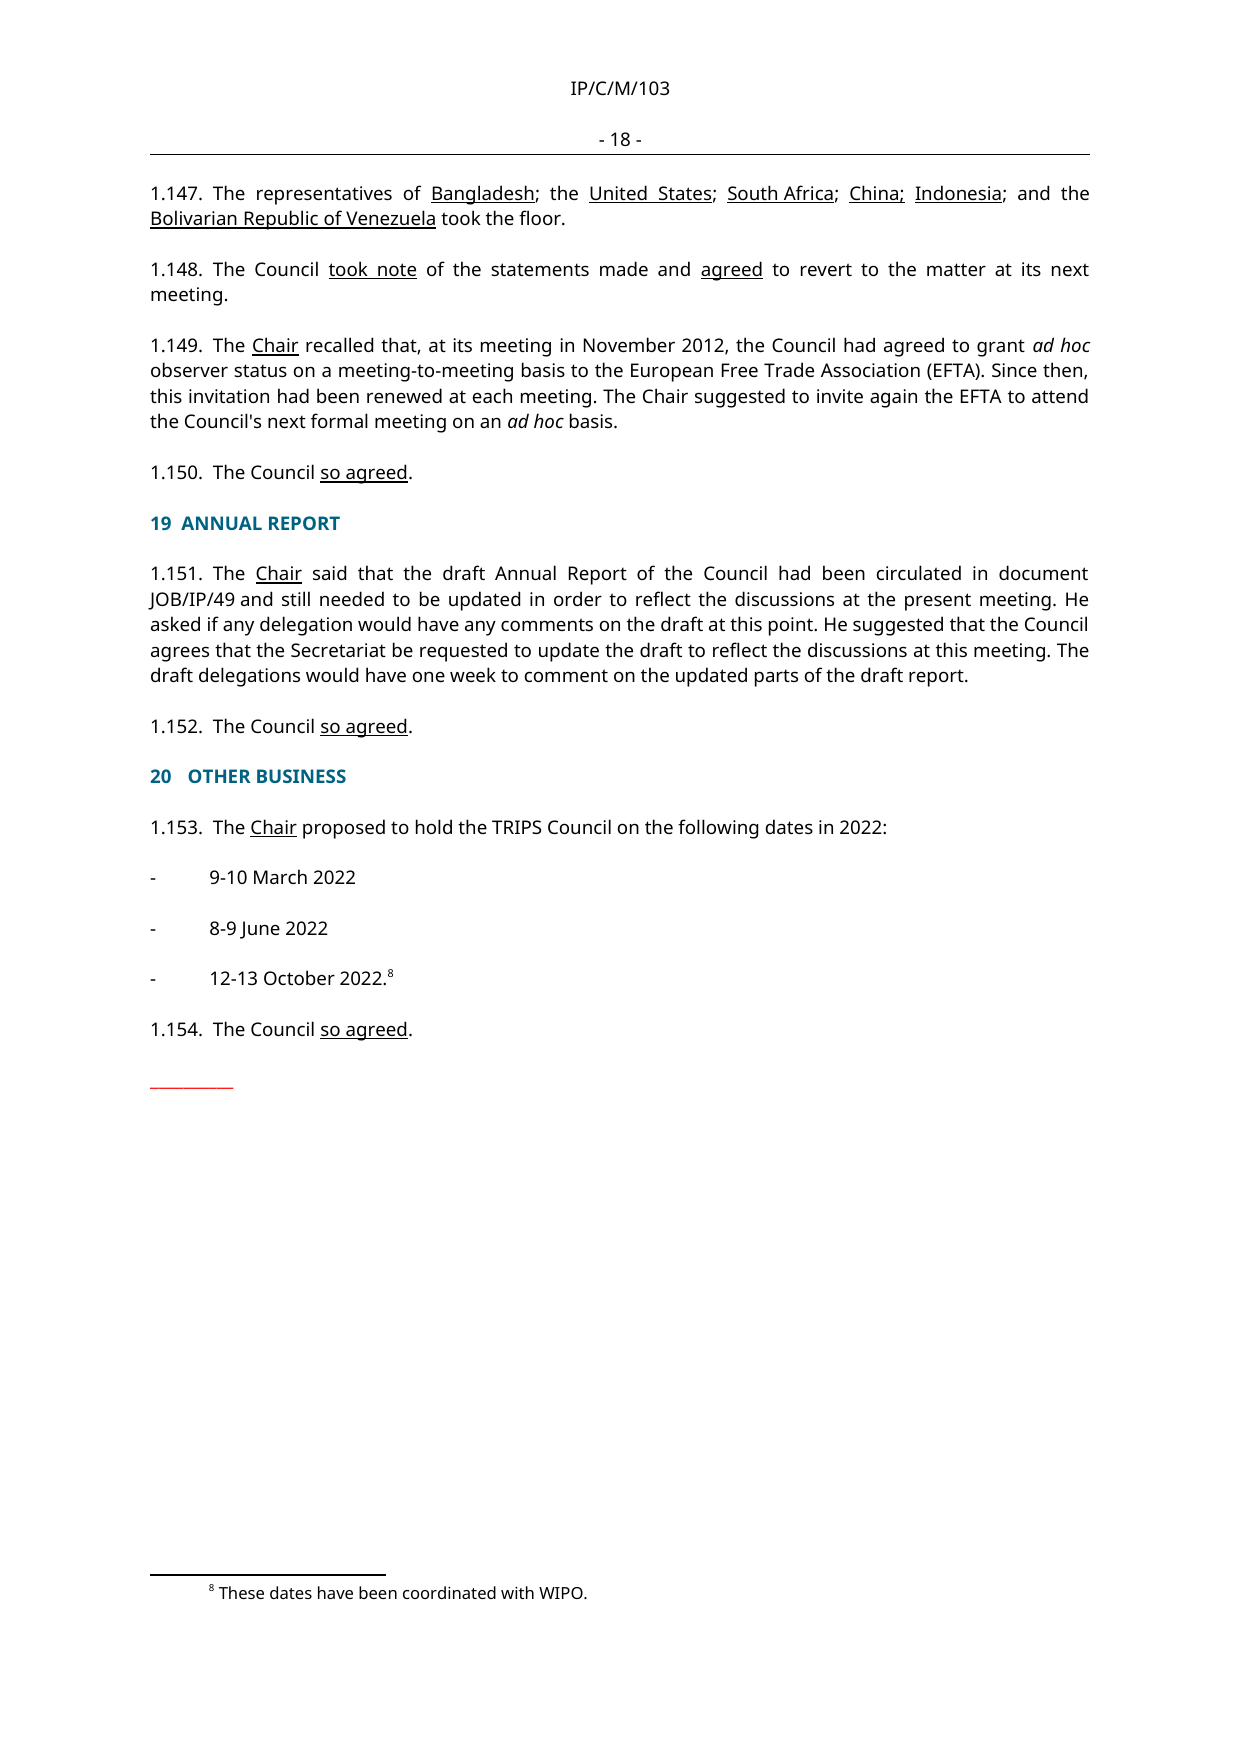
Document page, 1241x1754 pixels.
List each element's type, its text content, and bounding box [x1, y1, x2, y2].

text The Council so agreed. [150, 1016, 1090, 1042]
text The Council so agreed. [150, 713, 1090, 738]
subtitle OTHER BUSINESS [150, 763, 1090, 789]
text The representatives of Bangladesh; the United States; South Africa; China; Indonesia; and the Bolivarian Republic of Venezuela took the floor. [150, 180, 1090, 231]
list - 9-10 March 2022 [150, 864, 1090, 890]
text The Chair proposed to hold the TRIPS Council on the following dates in 2022: [150, 814, 1090, 839]
text The Council so agreed. [150, 459, 1090, 485]
text The Chair said that the draft Annual Report of the Council had been circulated in document JOB/IP/49 and still needed to be updated in order to reflect the discussions at the present meeting. He asked if any delegation would have any comments on the draft at this point. He suggested that the Council agrees that the Secretariat be requested to update the draft to reflect the discussions at this meeting. The draft delegations would have one week to comment on the updated parts of the draft report. [150, 560, 1090, 688]
subtitle ANNUAL REPORT [150, 510, 1090, 535]
list - 12-13 October 2022. [150, 966, 1090, 991]
text The Council took note of the statements made and agreed to revert to the matter at its next meeting. [150, 256, 1090, 307]
list - 8-9 June 2022 [150, 915, 1090, 941]
text The Chair recalled that, at its meeting in November 2012, the Council had agreed to grant ad hoc observer status on a meeting-to-meeting basis to the European Free Trade Association (EFTA). Since then, this invitation had been renewed at each meeting. The Chair suggested to invite again the EFTA to attend the Council's next formal meeting on an ad hoc basis. [150, 332, 1090, 434]
text __________ [150, 1067, 1090, 1092]
